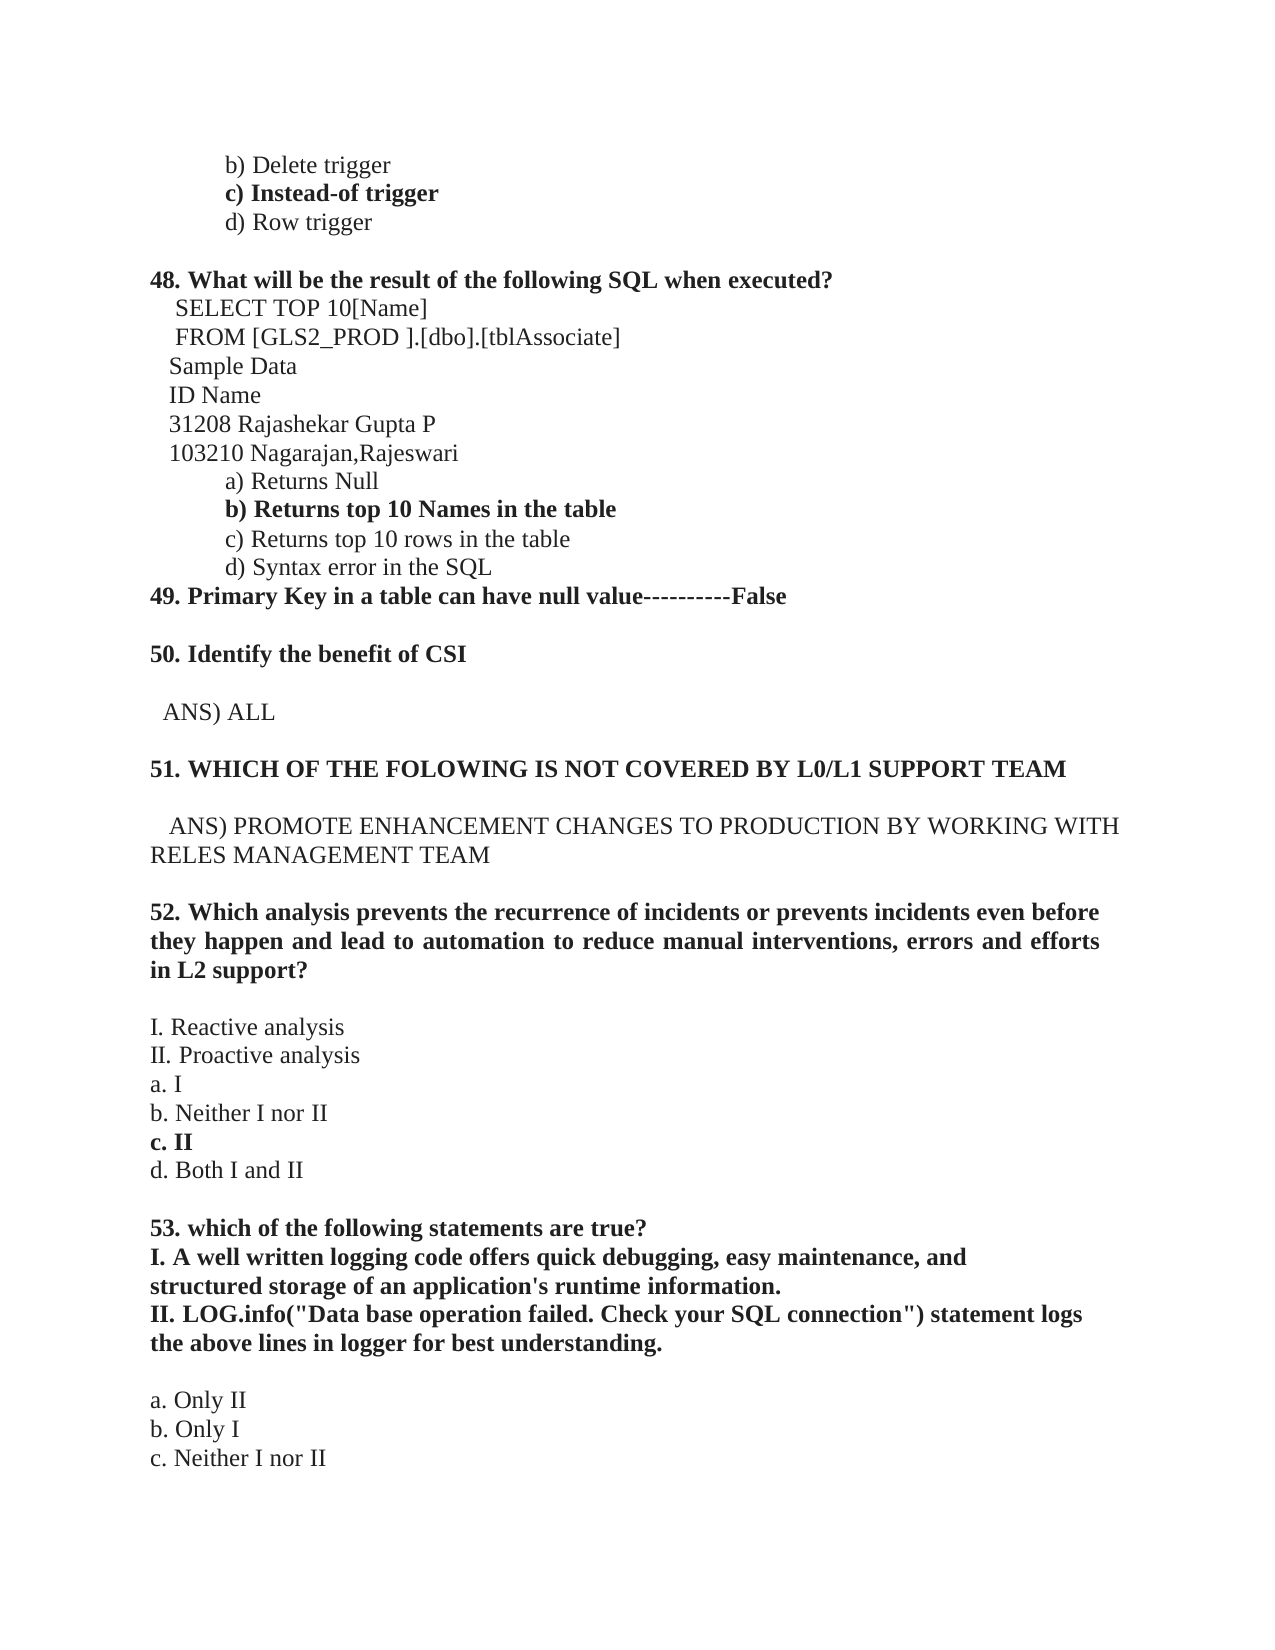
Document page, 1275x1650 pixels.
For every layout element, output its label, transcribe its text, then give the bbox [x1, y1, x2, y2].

list Returns Null [225, 466, 1135, 495]
list Primary Key in a table can have null value False [150, 581, 1135, 610]
list I [150, 1070, 1135, 1098]
list II [150, 1127, 1135, 1156]
text ID Name [169, 380, 1135, 409]
text 31208 Rajashekar Gupta P 103210 Nagarajan,Rajeswari [169, 409, 461, 466]
text ANS) ALL [162, 697, 1135, 725]
list Proactive analysis [150, 1041, 1135, 1070]
list Only II [150, 1385, 1135, 1414]
text FROM [GLS2_PROD ].[dbo].[tblAssociate] Sample Data [169, 322, 683, 380]
list What will be the result of the following SQL when executed? [150, 265, 1135, 294]
list Neither I nor II [150, 1443, 1135, 1472]
list Which analysis prevents the recurrence of incidents or prevents incidents even before they happen and lead to automation to reduce manual interventions, errors and efforts in L2 support? [150, 897, 1101, 983]
list Row trigger [225, 207, 1135, 236]
list Instead-of trigger [225, 179, 1135, 207]
list WHICH OF THE FOLOWING IS NOT COVERED BY L0/L1 SUPPORT TEAM [150, 754, 1135, 783]
list Reactive analysis [150, 1012, 1135, 1041]
list Neither I nor II [150, 1098, 1135, 1127]
list Syntax error in the SQL [225, 553, 1135, 581]
list Returns top 10 rows in the table [225, 524, 1135, 553]
list which of the following statements are true? [150, 1213, 1135, 1242]
list Returns top 10 Names in the table [225, 495, 1135, 524]
list LOG.info("Data base operation failed. Check your SQL connection") statement logs the above lines in logger for best understanding. [150, 1299, 1122, 1357]
list A well written logging code offers quick debugging, easy maintenance, and structured storage of an application's runtime information. [150, 1242, 1084, 1299]
list Delete trigger [225, 150, 1135, 179]
text ANS) PROMOTE ENHANCEMENT CHANGES TO PRODUCTION BY WORKING WITH RELES MANAGEMENT TEAM [150, 811, 1135, 869]
text SELECT TOP 10[Name] [175, 294, 1135, 322]
list Both I and II [150, 1156, 1135, 1185]
list Only I [150, 1414, 1135, 1443]
list Identify the benefit of CSI [150, 639, 1135, 667]
